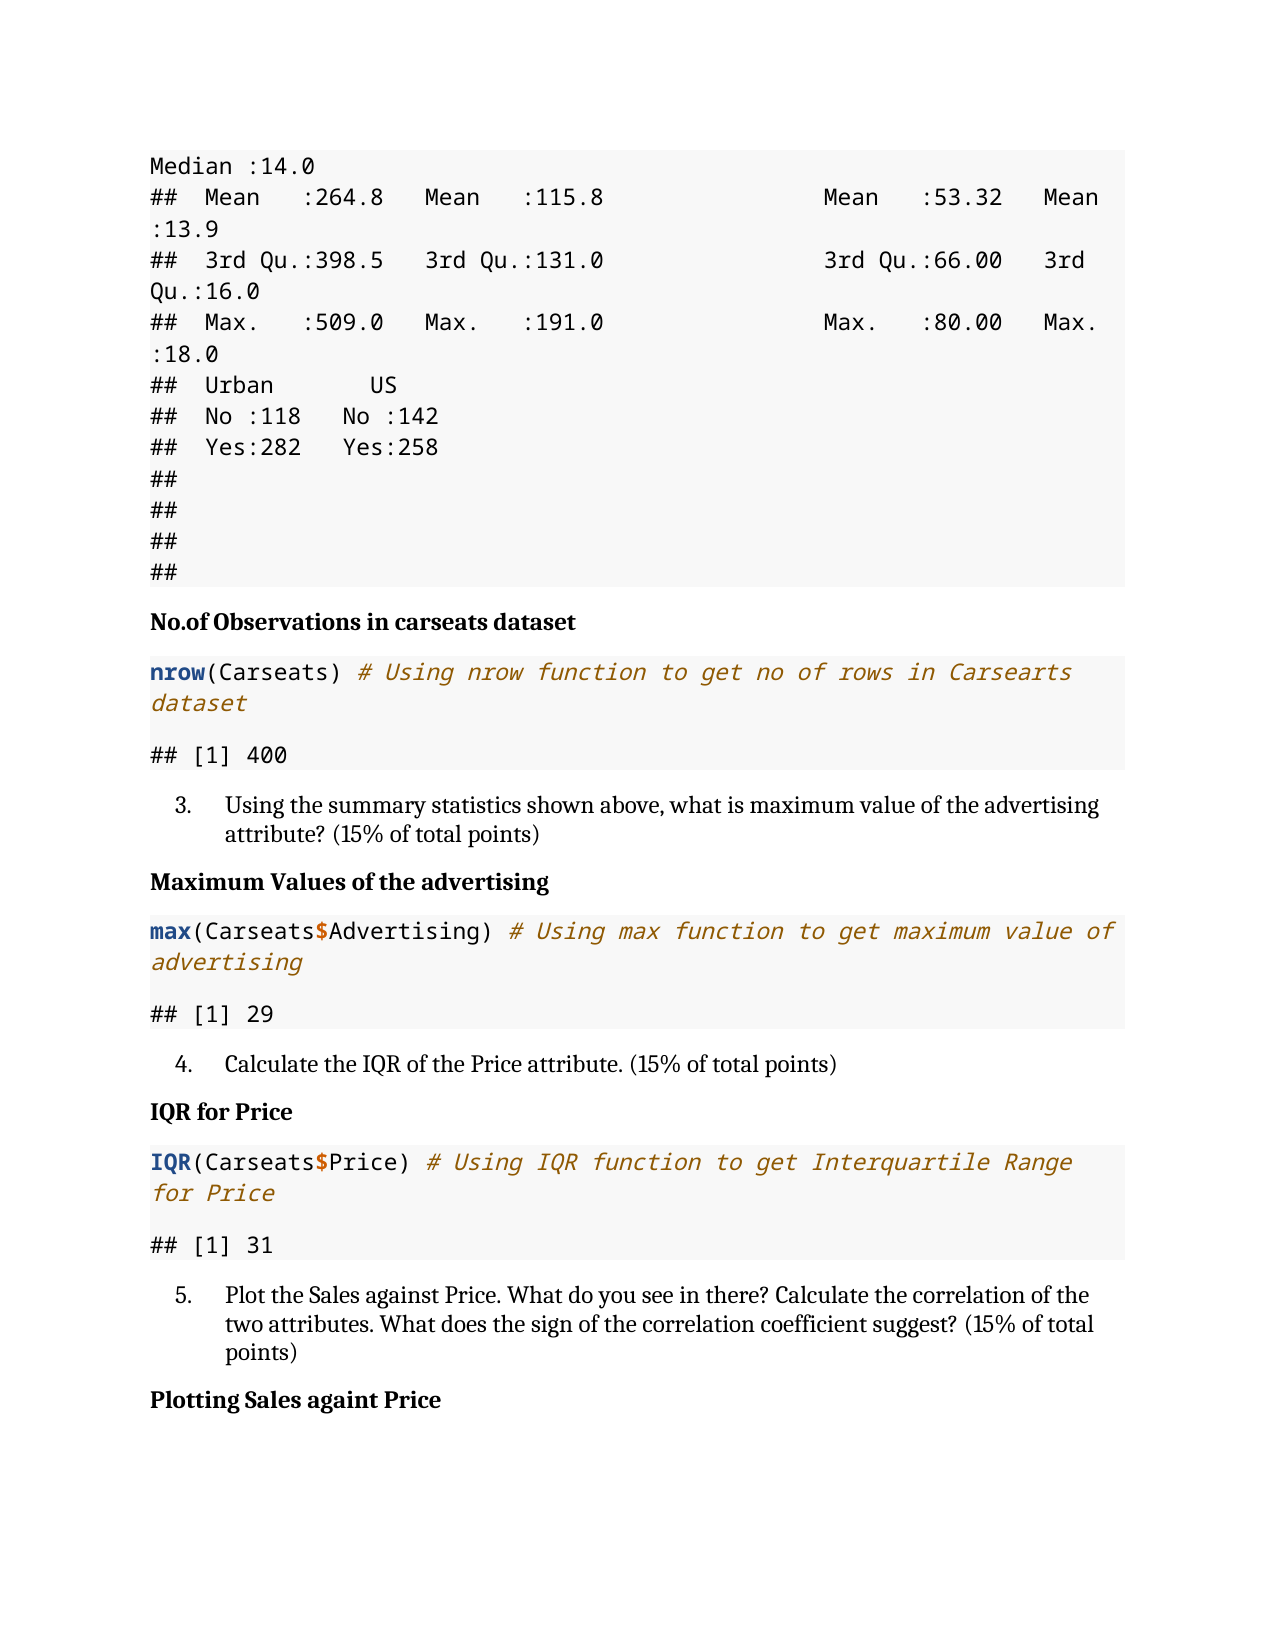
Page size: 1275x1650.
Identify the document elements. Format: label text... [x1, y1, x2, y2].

list Plot the Sales against Price. What do you see in there? Calculate the correlation of the two attributes. What does the sign of the correlation coefficient suggest? (15% of total points) [175, 1281, 1125, 1367]
text nrow(Carseats) # Using nrow function to get no of rows in Carsearts dataset [246, 656, 1125, 718]
text Plotting Sales againt Price [150, 1386, 1125, 1414]
text ## [1] 29 [150, 998, 1125, 1029]
list Calculate the IQR of the Price attribute. (15% of total points) [175, 1050, 1125, 1079]
text ## [1] 400 [150, 739, 1125, 770]
text IQR for Price [150, 1098, 1125, 1127]
text No.of Observations in carseats dataset [150, 608, 1125, 637]
text Maximum Values of the advertising [150, 867, 1125, 896]
text ## [1] 31 [150, 1229, 1125, 1260]
text IQR(Carseats$Price) # Using IQR function to get Interquartile Range for Price [274, 1145, 1125, 1208]
list Using the summary statistics shown above, what is maximum value of the advertising attribute? (15% of total points) [175, 791, 1125, 849]
text max(Carseats$Advertising) # Using max function to get maximum value of advertising [301, 915, 1125, 977]
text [150, 150, 1125, 587]
